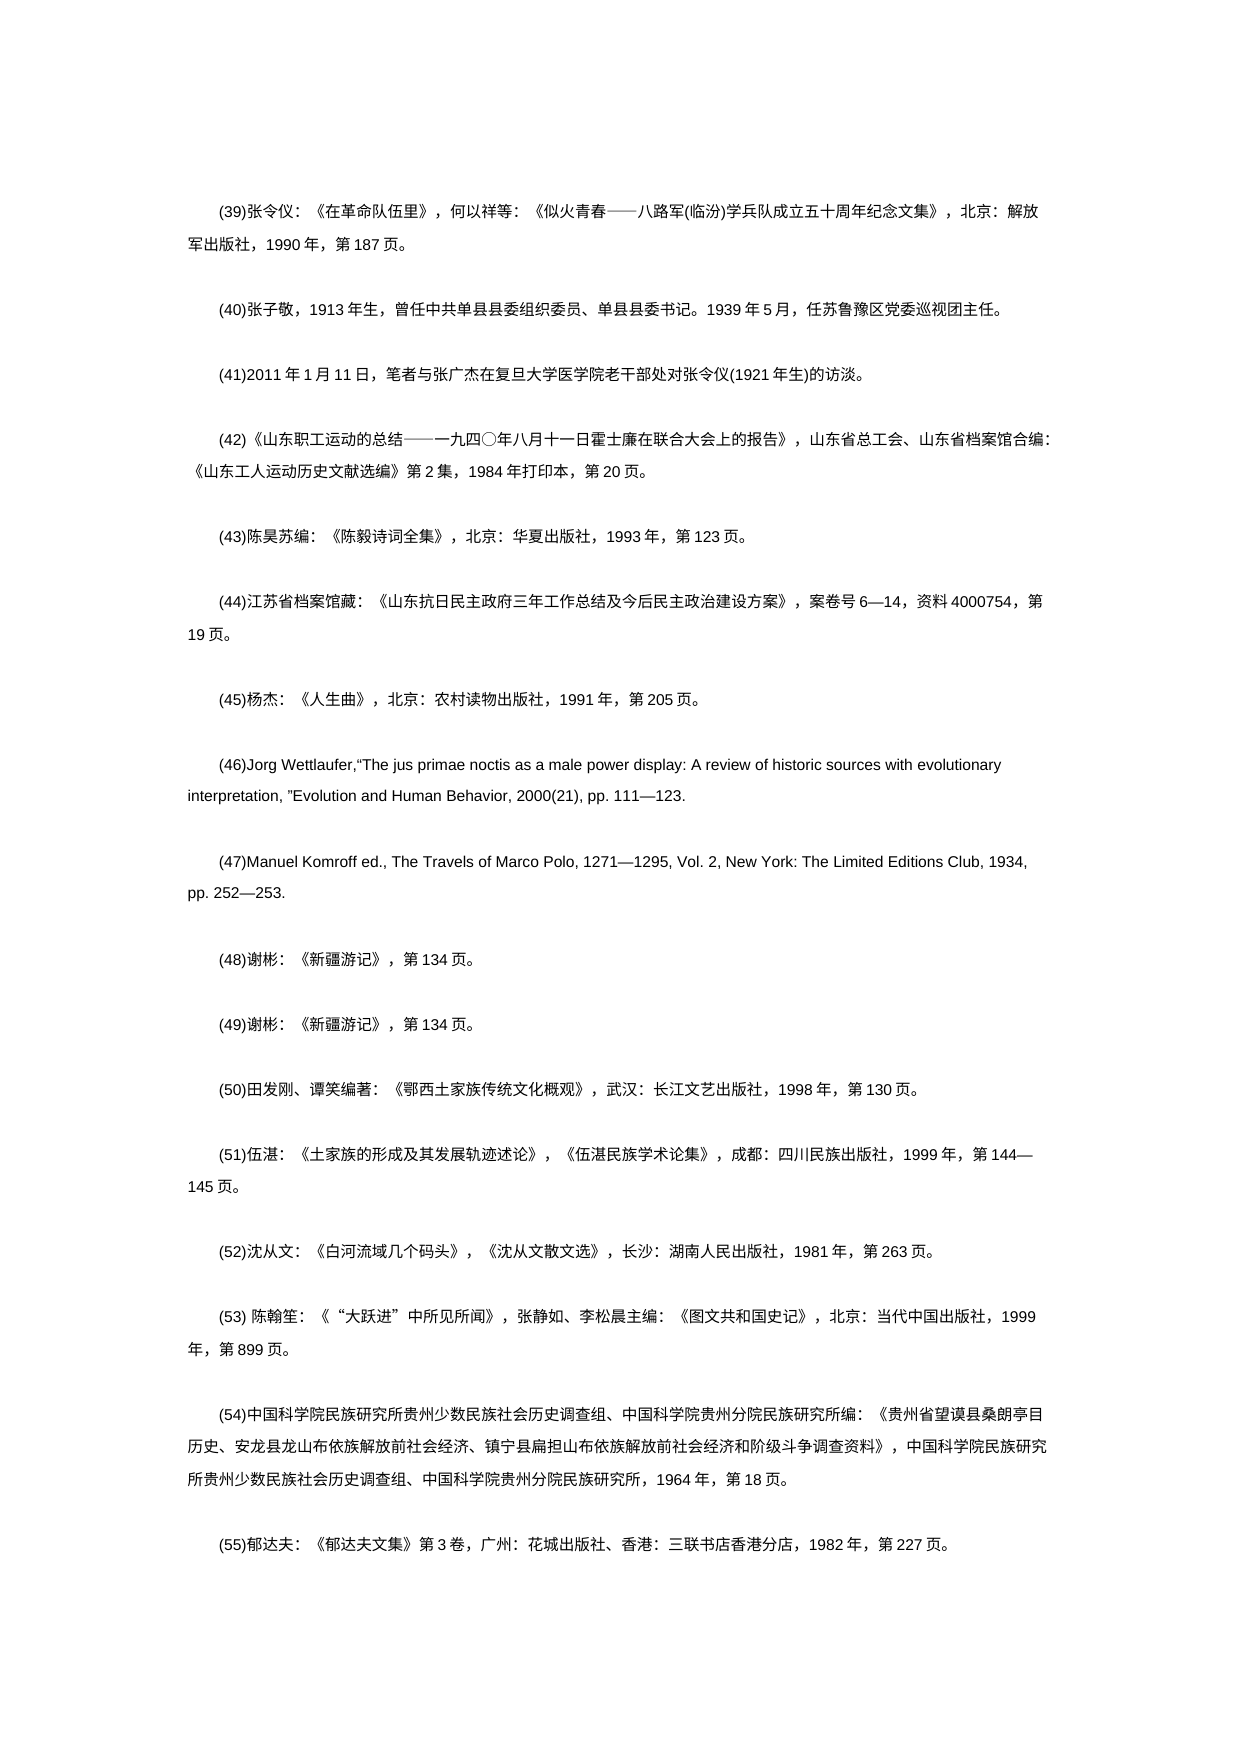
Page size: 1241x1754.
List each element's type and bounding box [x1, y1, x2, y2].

text [187, 162, 1053, 1559]
